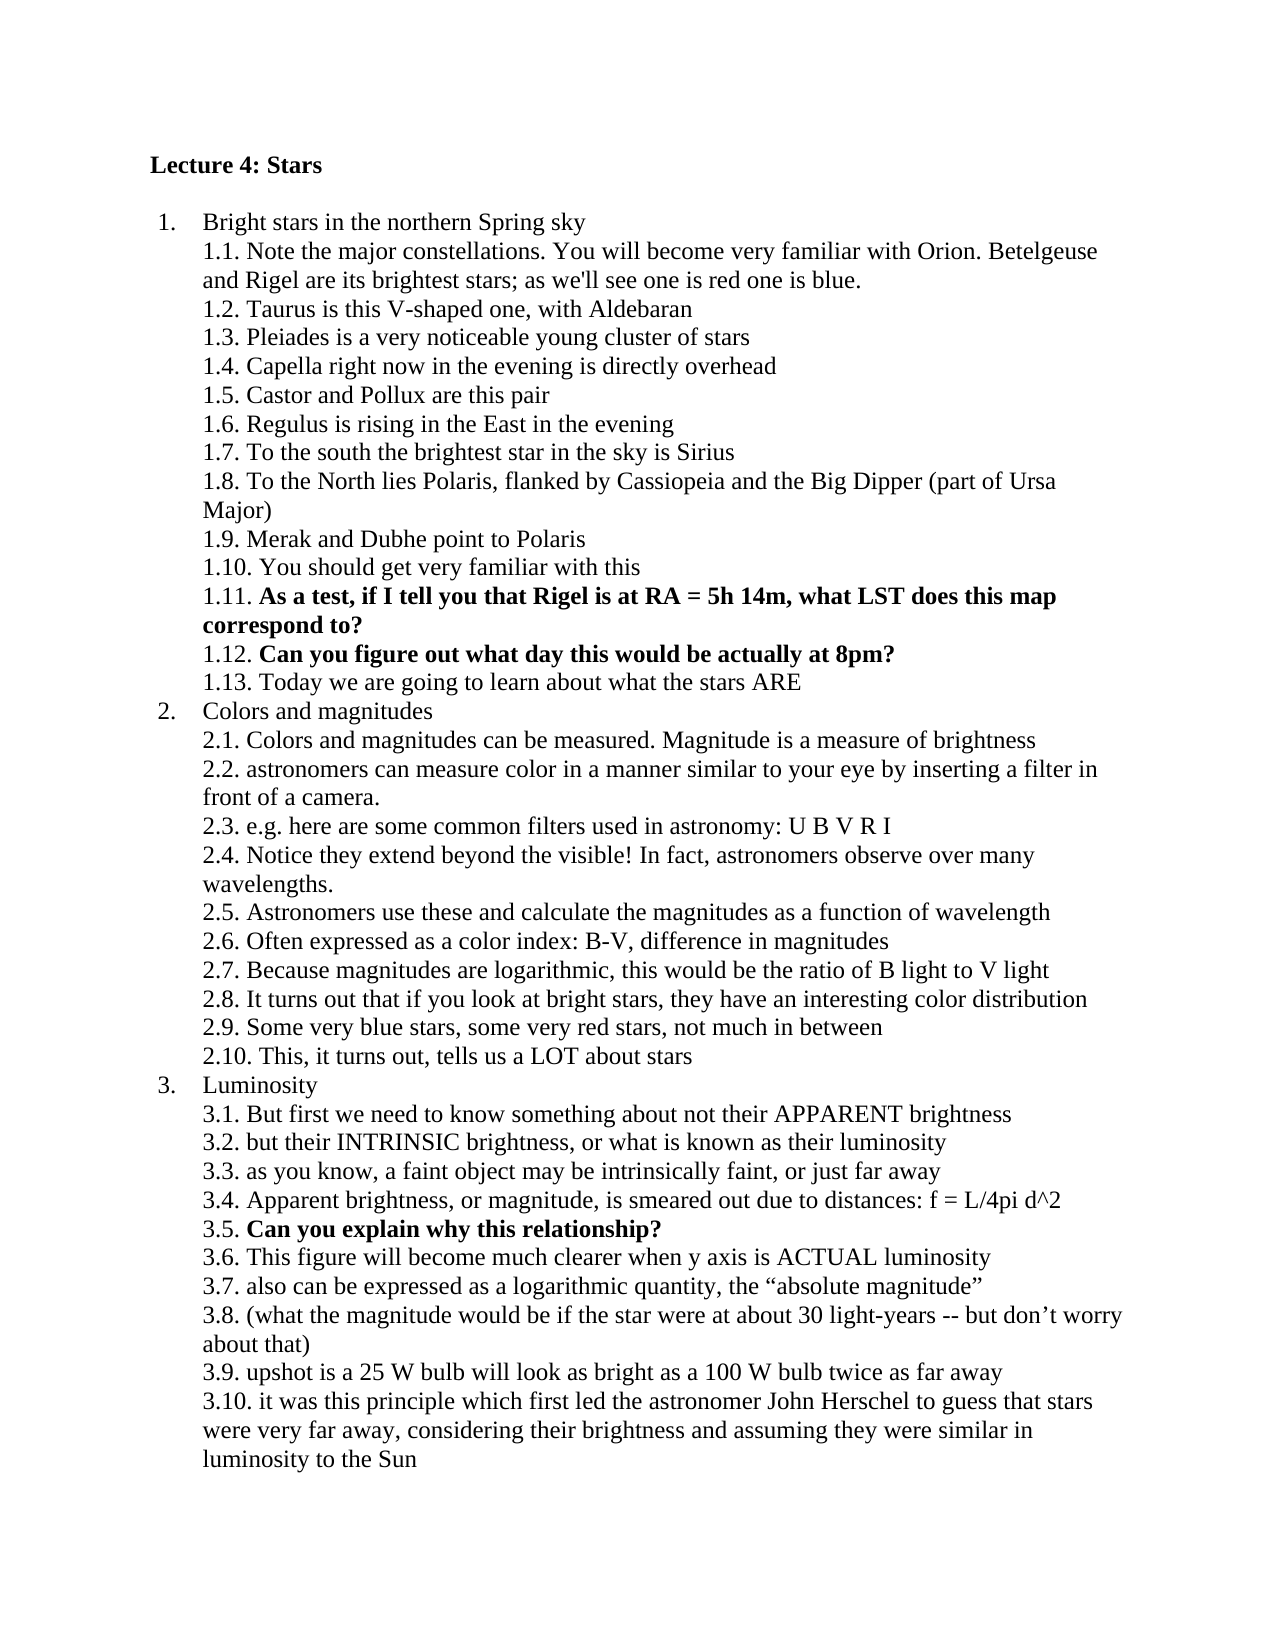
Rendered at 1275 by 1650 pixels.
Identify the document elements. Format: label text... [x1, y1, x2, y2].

list Can you explain why this relationship? [202, 1214, 1125, 1242]
list Merak and Dubhe point to Polaris [202, 524, 1125, 552]
list Capella right now in the evening is directly overhead [202, 351, 1125, 380]
list but their INTRINSIC brightness, or what is known as their luminosity [202, 1127, 1125, 1156]
list as you know, a faint object may be intrinsically faint, or just far away [202, 1156, 1125, 1185]
list To the south the brightest star in the sky is Sirius [202, 437, 1125, 466]
list Astronomers use these and calculate the magnitudes as a function of wavelength [202, 897, 1125, 926]
text Lecture 4: Stars [150, 150, 1125, 179]
list But first we need to know something about not their APPARENT brightness [202, 1099, 1125, 1127]
list It turns out that if you look at bright stars, they have an interesting color distribution [202, 984, 1125, 1012]
list e.g. here are some common filters used in astronomy: U B V R I [202, 811, 1125, 840]
list Castor and Pollux are this pair [202, 380, 1125, 409]
list Notice they extend beyond the visible! In fact, astronomers observe over many wavelengths. [202, 840, 1125, 897]
list You should get very familiar with this [202, 552, 1125, 581]
list Pleiades is a very noticeable young cluster of stars [202, 322, 1125, 351]
list Today we are going to learn about what the stars ARE [202, 667, 1125, 696]
list (what the magnitude would be if the star were at about 30 light-years -- but don’t worry about that) [202, 1300, 1125, 1357]
list Regulus is rising in the East in the evening [202, 409, 1125, 437]
list also can be expressed as a logarithmic quantity, the “absolute magnitude” [202, 1271, 1125, 1300]
list it was this principle which first led the astronomer John Herschel to guess that stars were very far away, considering their brightness and assuming they were similar in luminosity to the Sun [202, 1386, 1125, 1472]
list astronomers can measure color in a manner similar to your eye by inserting a filter in front of a camera. [202, 754, 1125, 811]
list This figure will become much clearer when y axis is ACTUAL luminosity [202, 1242, 1125, 1271]
list Taurus is this V-shaped one, with Aldebaran [202, 294, 1125, 322]
list Because magnitudes are logarithmic, this would be the ratio of B light to V light [202, 955, 1125, 984]
list Bright stars in the northern Spring sky [157, 207, 1125, 236]
list Colors and magnitudes [157, 696, 1125, 725]
list upshot is a 25 W bulb will look as bright as a 100 W bulb twice as far away [202, 1357, 1125, 1386]
list To the North lies Polaris, flanked by Cassiopeia and the Big Dipper (part of Ursa Major) [202, 466, 1125, 524]
list Can you figure out what day this would be actually at 8pm? [202, 639, 1125, 667]
list Apparent brightness, or magnitude, is smeared out due to distances: f = L/4pi d^2 [202, 1185, 1125, 1214]
list Note the major constellations. You will become very familiar with Orion. Betelgeuse and Rigel are its brightest stars; as we'll see one is red one is blue. [202, 236, 1125, 294]
list Often expressed as a color index: B-V, difference in magnitudes [202, 926, 1125, 955]
list Luminosity [157, 1070, 1125, 1099]
list This, it turns out, tells us a LOT about stars [202, 1041, 1125, 1070]
list Colors and magnitudes can be measured. Magnitude is a measure of brightness [202, 725, 1125, 754]
list As a test, if I tell you that Rigel is at RA = 5h 14m, what LST does this map correspond to? [202, 581, 1125, 639]
list Some very blue stars, some very red stars, not much in between [202, 1012, 1125, 1041]
